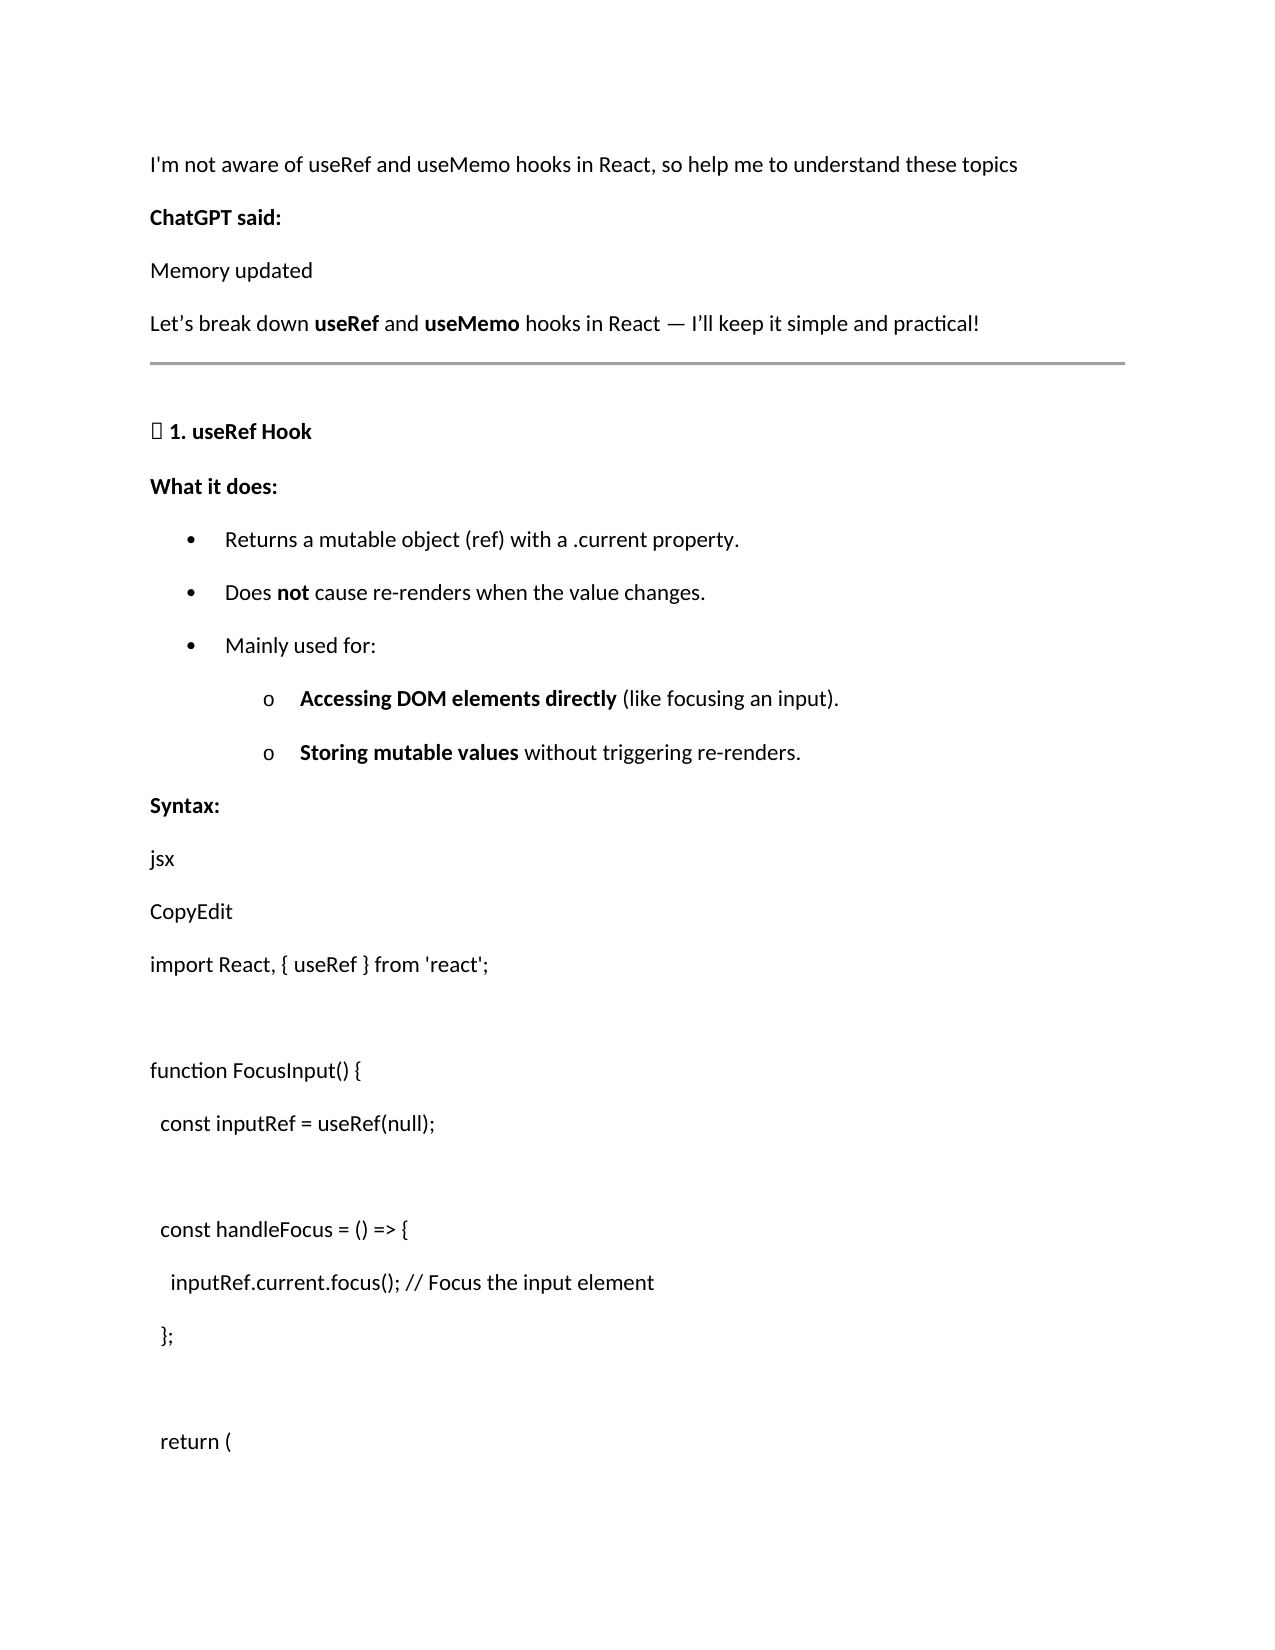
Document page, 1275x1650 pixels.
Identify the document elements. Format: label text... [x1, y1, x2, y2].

text import React, { useRef } from 'react'; [150, 950, 1125, 978]
list Storing mutable values without triggering re-renders. [262, 738, 1125, 766]
text 🚀 1. useRef Hook [150, 415, 1125, 446]
list Mainly used for: [187, 631, 1125, 659]
text const inputRef = useRef(null); [150, 1109, 1125, 1137]
text inputRef.current.focus(); // Focus the input element [150, 1268, 1125, 1296]
text }; [150, 1321, 1125, 1349]
text jsx [150, 844, 1125, 872]
text return ( [150, 1427, 1125, 1456]
text const handleFocus = () => { [150, 1215, 1125, 1243]
text Syntax: [150, 791, 1125, 819]
text function FocusInput() { [150, 1056, 1125, 1084]
list Does not cause re-renders when the value changes. [187, 578, 1125, 606]
list Returns a mutable object (ref) with a .current property. [187, 525, 1125, 553]
text Memory updated [150, 256, 1125, 284]
text What it does: [150, 472, 1125, 500]
list Accessing DOM elements directly (like focusing an input). [262, 684, 1125, 712]
text Let’s break down useRef and useMemo hooks in React — I’ll keep it simple and practical! [150, 309, 1125, 337]
text CopyEdit [150, 897, 1125, 925]
text ChatGPT said: [150, 203, 1125, 231]
text I'm not aware of useRef and useMemo hooks in React, so help me to understand these topics [150, 150, 1125, 178]
